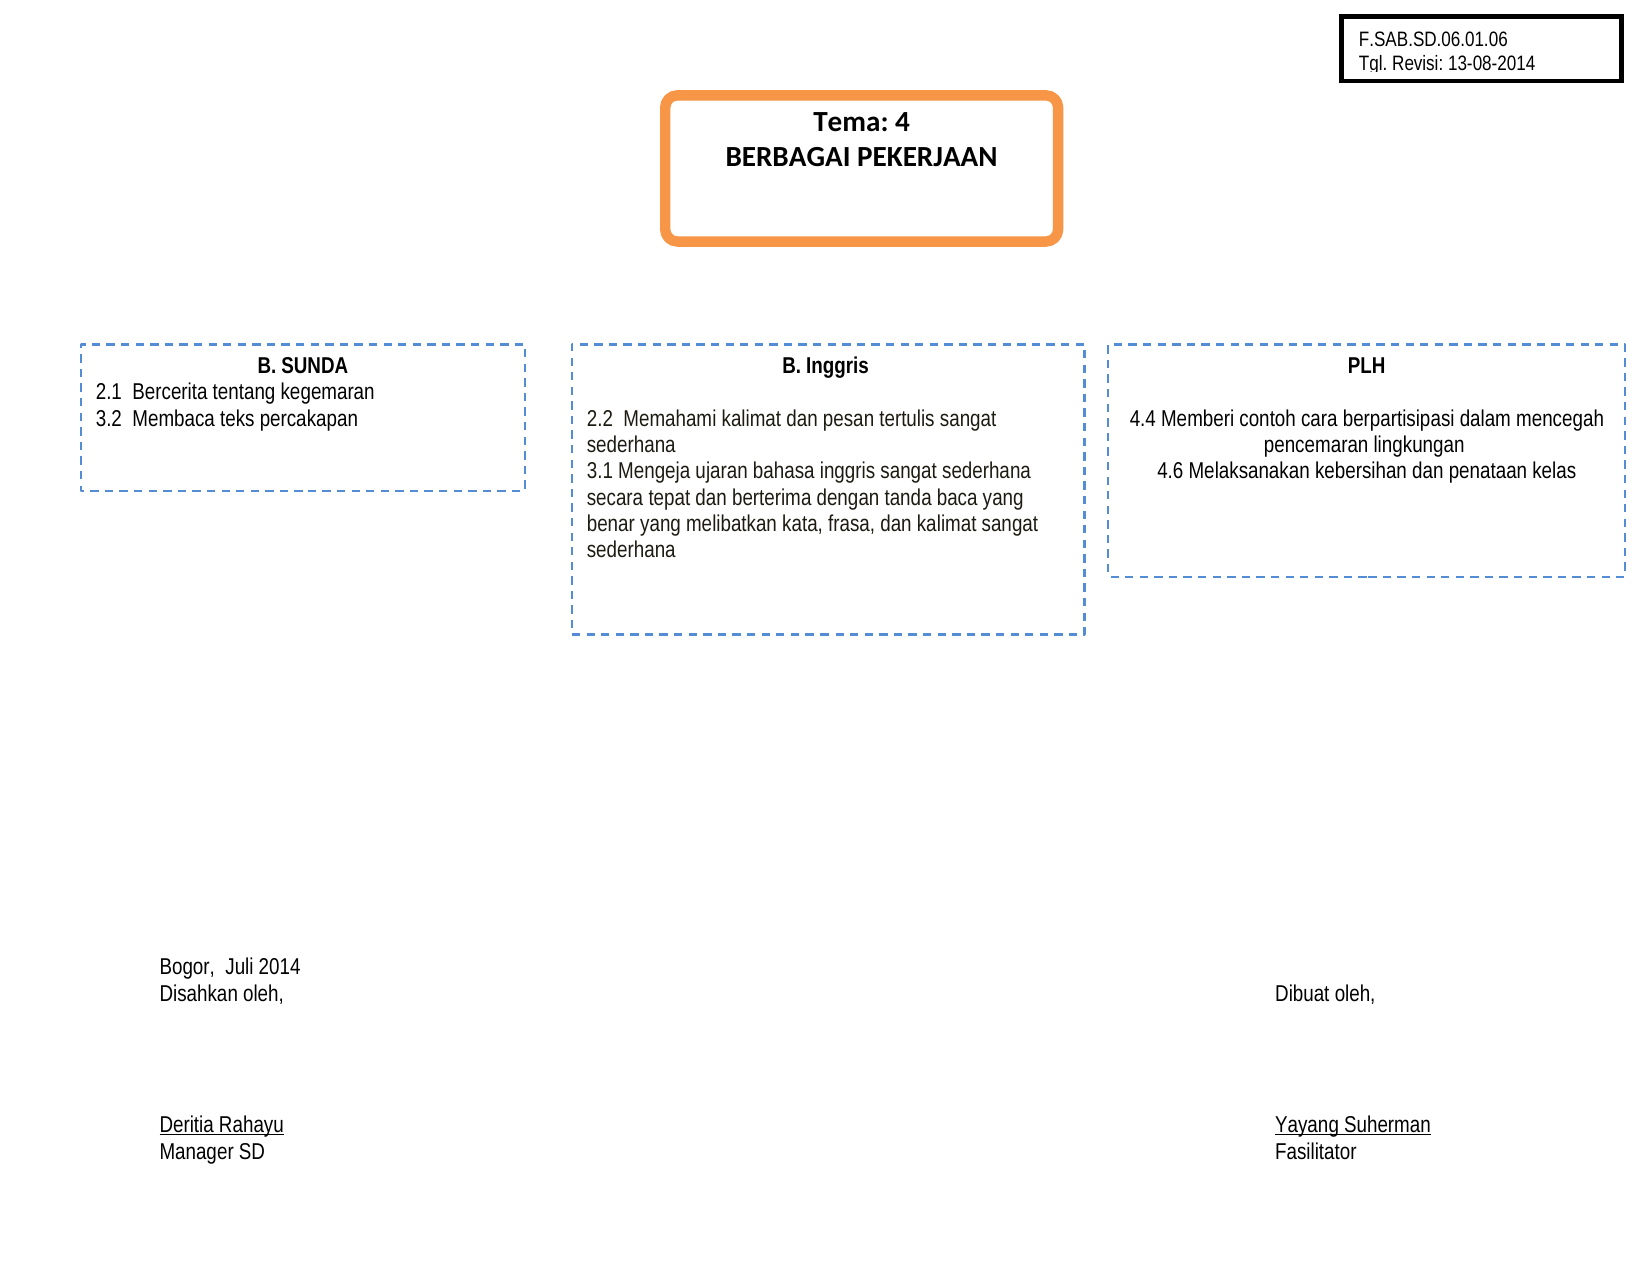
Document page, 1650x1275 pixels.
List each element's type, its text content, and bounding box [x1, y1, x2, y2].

text Bogor, Juli 2014 [159, 953, 1575, 979]
text Manager SD Fasilitator [159, 1138, 1575, 1164]
text Deritia Rahayu Yayang Suherman [159, 1111, 1575, 1138]
text Disahkan oleh, Dibuat oleh, [159, 979, 1575, 1006]
